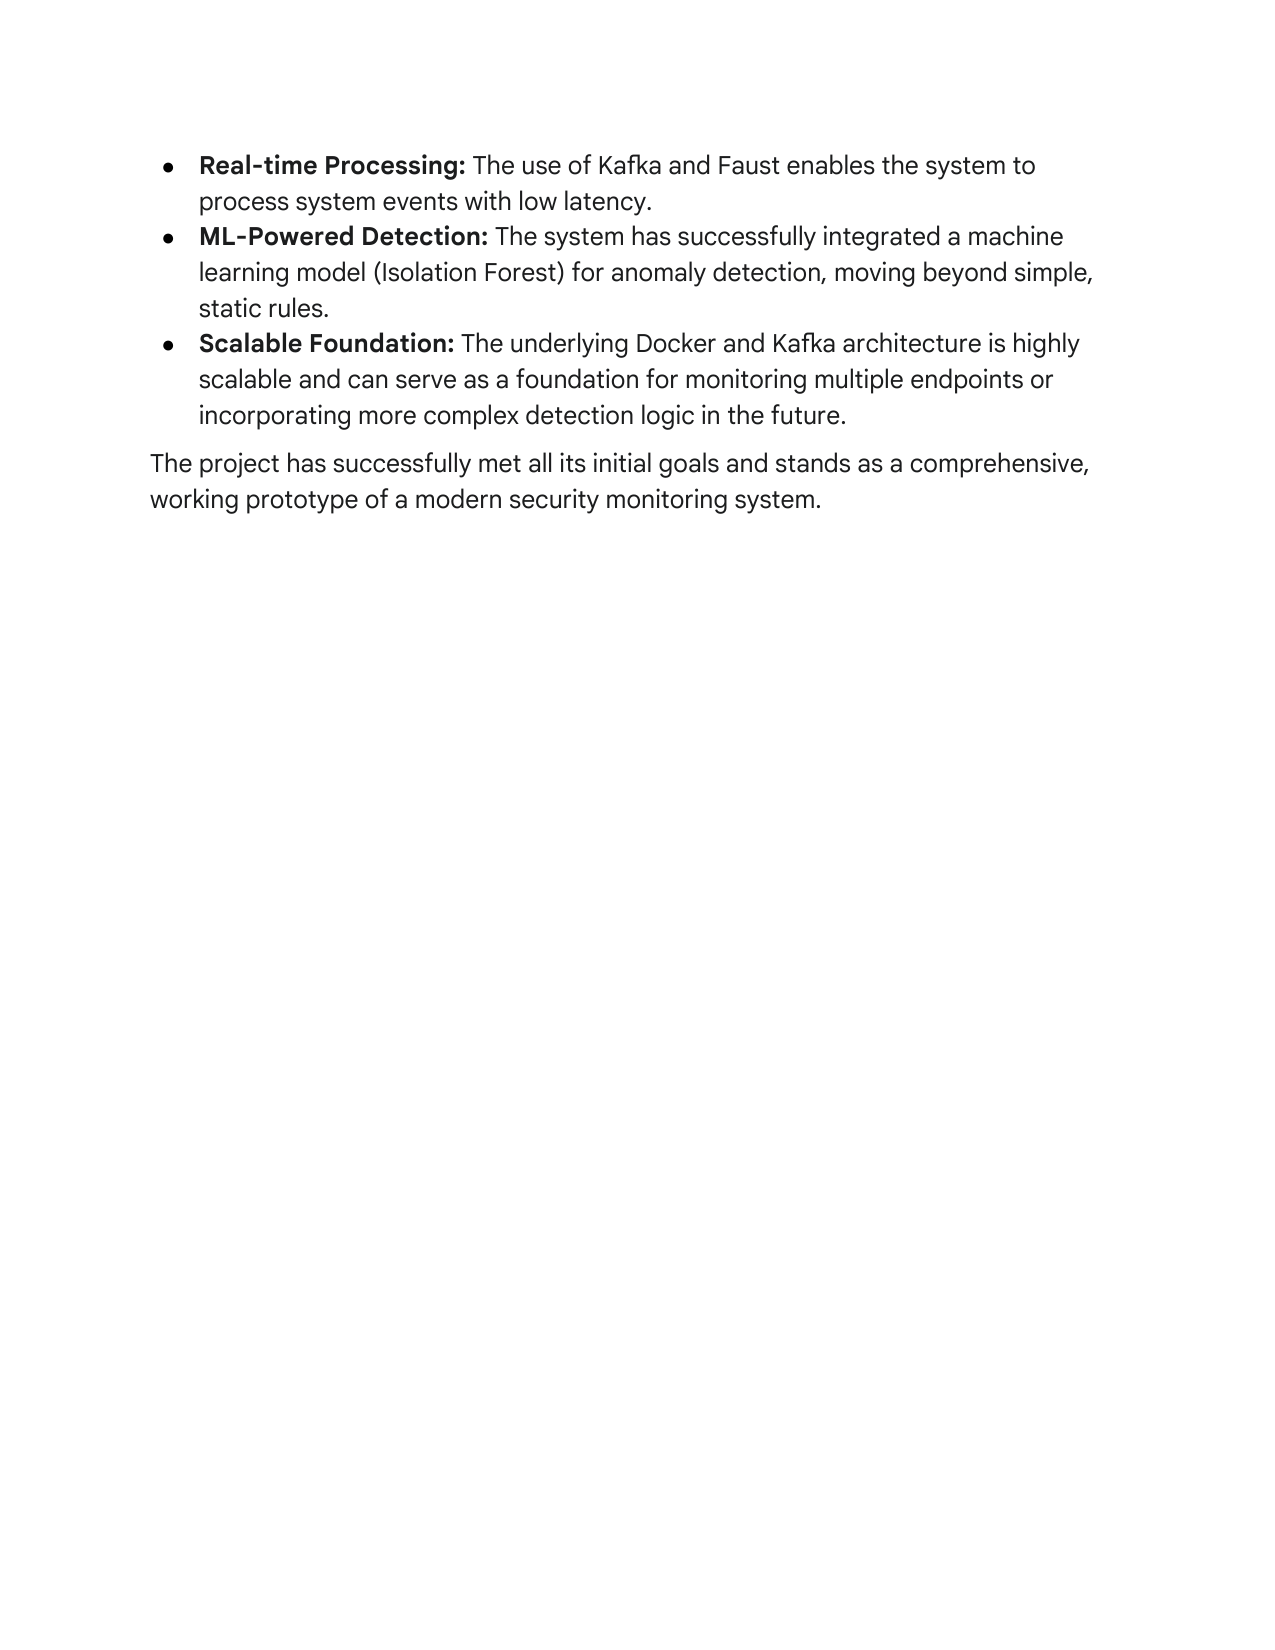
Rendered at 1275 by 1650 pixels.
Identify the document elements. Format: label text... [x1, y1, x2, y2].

list Real-time Processing: The use of Kafka and Faust enables the system to process system events with low latency. [161, 150, 1125, 217]
list ML-Powered Detection: The system has successfully integrated a machine learning model (Isolation Forest) for anomaly detection, moving beyond simple, static rules. [161, 221, 1125, 324]
text The project has successfully met all its initial goals and stands as a comprehensive, working prototype of a modern security monitoring system. [150, 448, 1125, 515]
list Scalable Foundation: The underlying Docker and Kafka architecture is highly scalable and can serve as a foundation for monitoring multiple endpoints or incorporating more complex detection logic in the future. [161, 329, 1125, 431]
